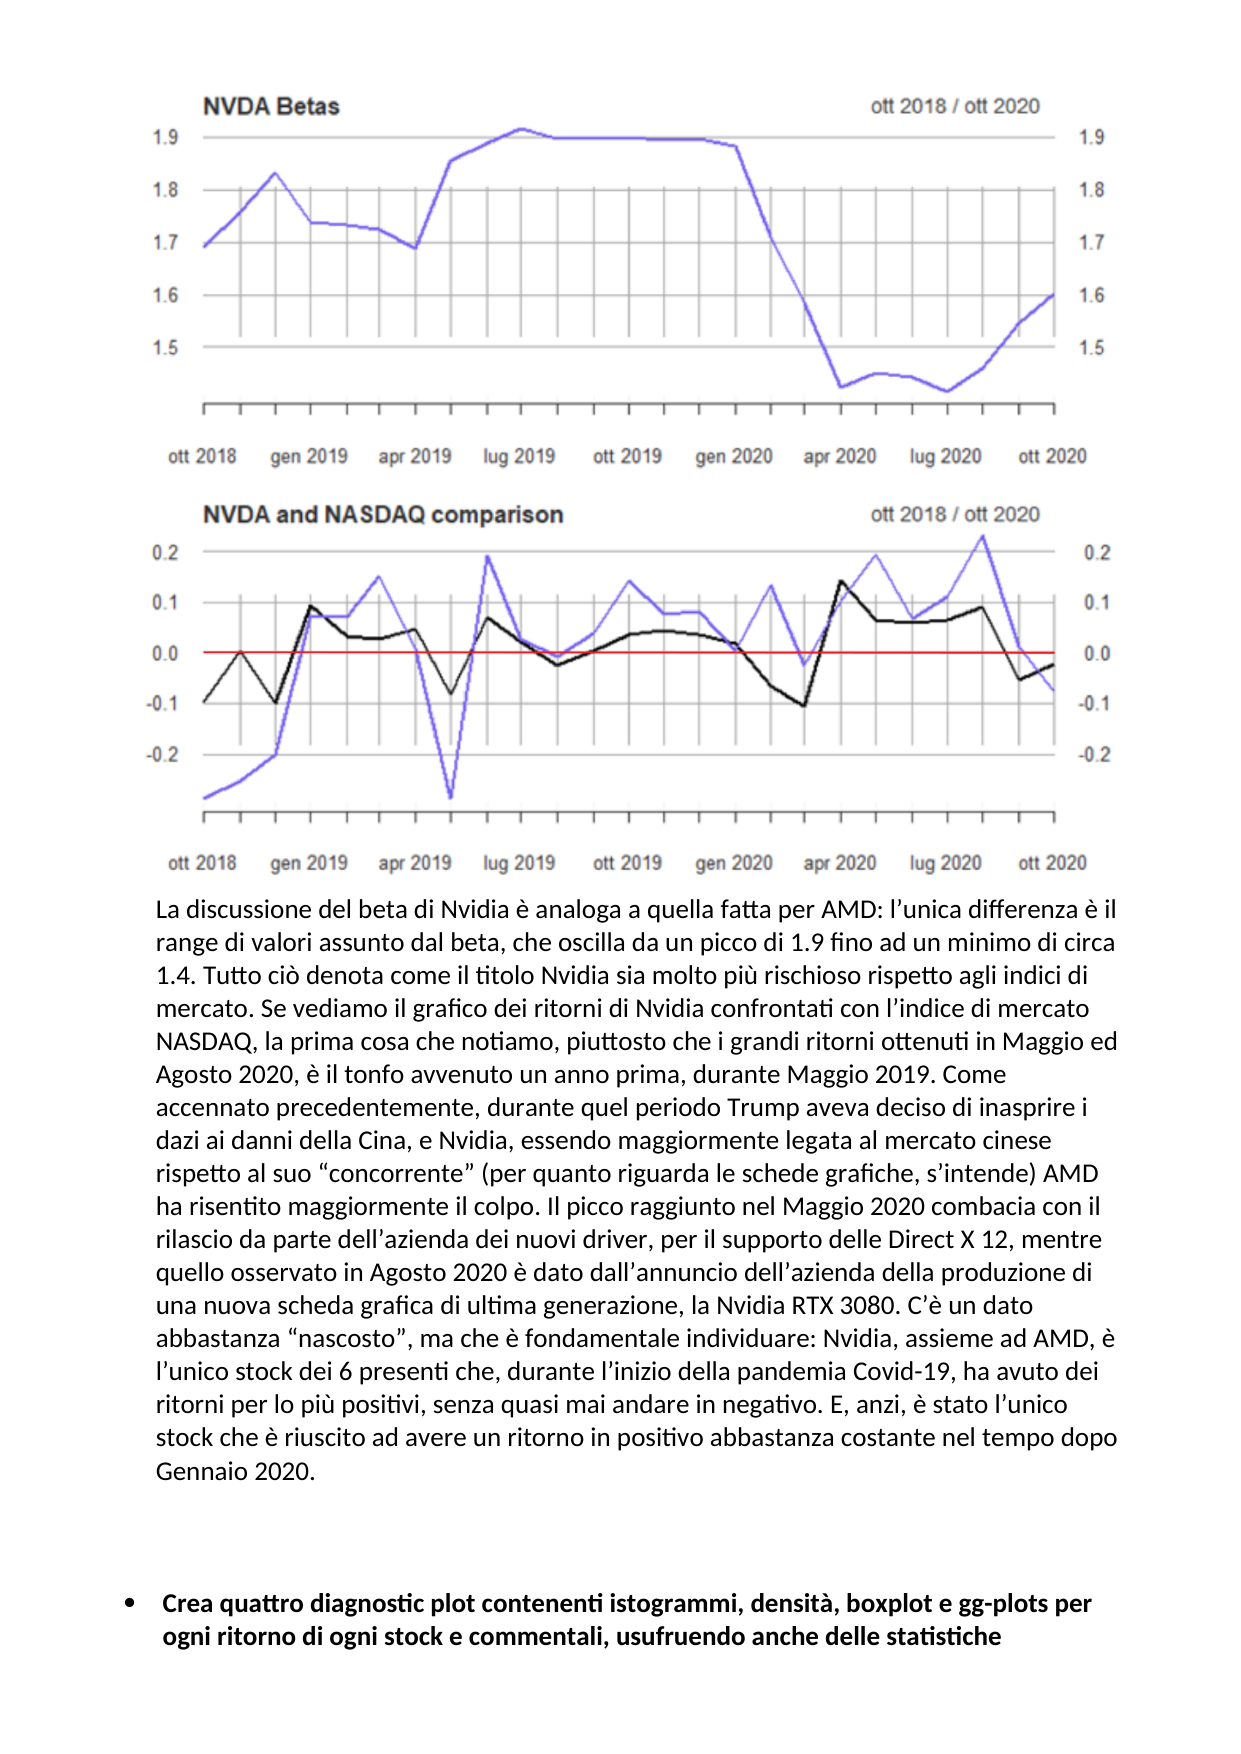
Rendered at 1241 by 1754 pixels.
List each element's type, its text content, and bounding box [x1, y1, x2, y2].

text La discussione del beta di Nvidia è analoga a quella fatta per AMD: l’unica differenza è il range di valori assunto dal beta, che oscilla da un picco di 1.9 fino ad un minimo di circa 1.4. Tutto ciò denota come il titolo Nvidia sia molto più rischioso rispetto agli indici di mercato. Se vediamo il grafico dei ritorni di Nvidia confrontati con l’indice di mercato NASDAQ, la prima cosa che notiamo, piuttosto che i grandi ritorni ottenuti in Maggio ed Agosto 2020, è il tonfo avvenuto un anno prima, durante Maggio 2019. Come accennato precedentemente, durante quel periodo Trump aveva deciso di inasprire i dazi ai danni della Cina, e Nvidia, essendo maggiormente legata al mercato cinese rispetto al suo “concorrente” (per quanto riguarda le schede grafiche, s’intende) AMD ha risentito maggiormente il colpo. Il picco raggiunto nel Maggio 2020 combacia con il rilascio da parte dell’azienda dei nuovi driver, per il supporto delle Direct X 12, mentre quello osservato in Agosto 2020 è dato dall’annuncio dell’azienda della produzione di una nuova scheda grafica di ultima generazione, la Nvidia RTX 3080. C’è un dato abbastanza “nascosto”, ma che è fondamentale individuare: Nvidia, assieme ad AMD, è l’unico stock dei 6 presenti che, durante l’inizio della pandemia Covid-19, ha avuto dei ritorni per lo più positivi, senza quasi mai andare in negativo. E, anzi, è stato l’unico stock che è riuscito ad avere un ritorno in positivo abbastanza costante nel tempo dopo Gennaio 2020. [156, 893, 1122, 1487]
picture [118, 73, 1123, 893]
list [125, 1586, 1122, 1652]
